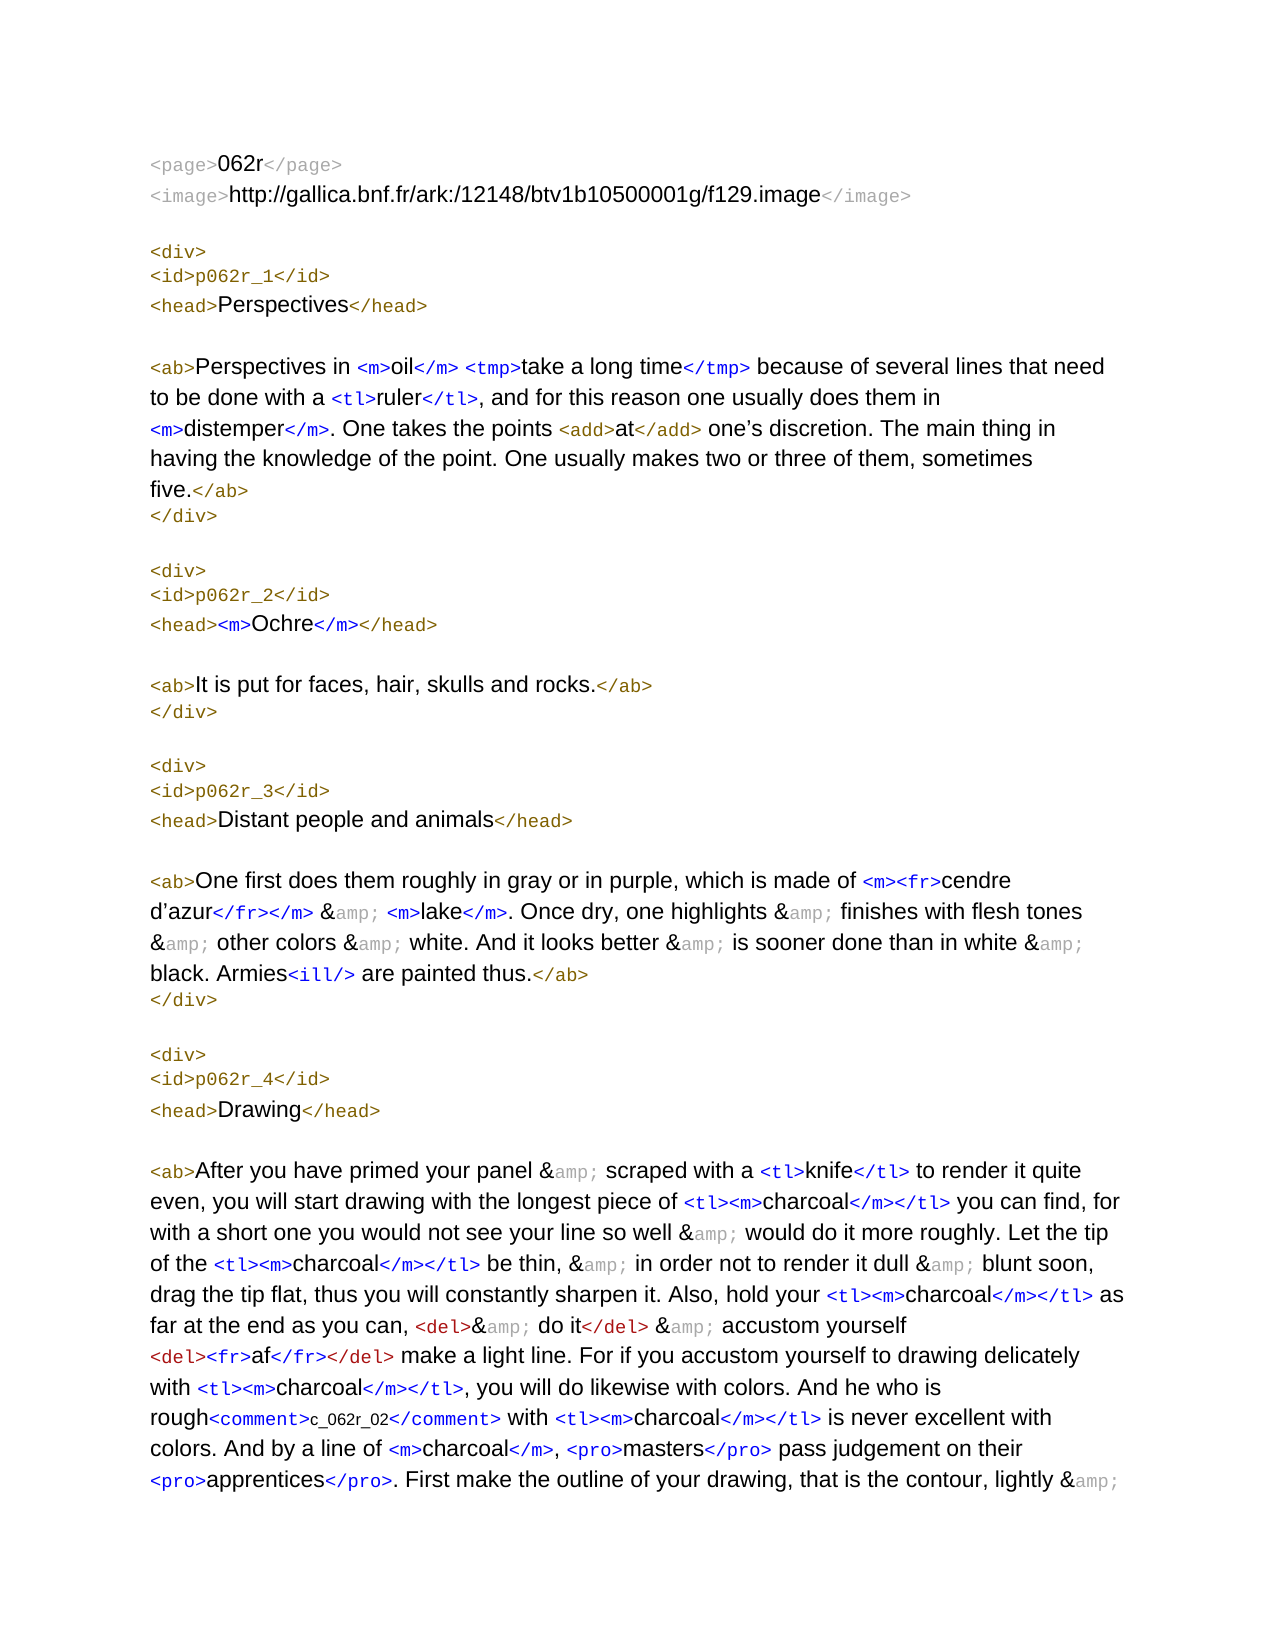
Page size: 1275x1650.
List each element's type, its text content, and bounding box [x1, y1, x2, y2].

text <head><m>Ochre</m></head> [150, 610, 1125, 637]
text </div> [150, 703, 1125, 724]
text <div> [150, 757, 1125, 778]
text </div> [150, 991, 1125, 1012]
text <id>p062r_1</id> [150, 267, 1125, 288]
text <head>Perspectives</head> [150, 291, 1125, 318]
text <div> [150, 242, 1125, 264]
text <head>Distant people and animals</head> [150, 806, 1125, 833]
text <id>p062r_3</id> [150, 782, 1125, 803]
text <page>062r</page> [150, 150, 1125, 177]
text <div> [150, 1046, 1125, 1067]
text <div> [150, 561, 1125, 583]
text </div> [150, 507, 1125, 528]
text <image>http://gallica.bnf.fr/ark:/12148/btv1b10500001g/f129.image</image> [150, 181, 1125, 208]
text <ab>One first does them roughly in gray or in purple, which is made of <m><fr>cendre d’azur</fr></m> &amp; <m>lake</m>. Once dry, one highlights &amp; finishes with flesh tones &amp; other colors &amp; white. And it looks better &amp; is sooner done than in white &amp; black. Armies<ill/> are painted thus.</ab> [150, 867, 1125, 987]
text <ab>It is put for faces, hair, skulls and rocks.</ab> [150, 671, 1125, 698]
text <head>Drawing</head> [150, 1096, 1125, 1123]
text <ab>Perspectives in <m>oil</m> <tmp>take a long time</tmp> because of several lines that need to be done with a <tl>ruler</tl>, and for this reason one usually does them in <m>distemper</m>. One takes the points <add>at</add> one’s discretion. The main thing in having the knowledge of the point. One usually makes two or three of them, sometimes five.</ab> [150, 353, 1125, 503]
text <id>p062r_2</id> [150, 586, 1125, 607]
text <id>p062r_4</id> [150, 1070, 1125, 1091]
